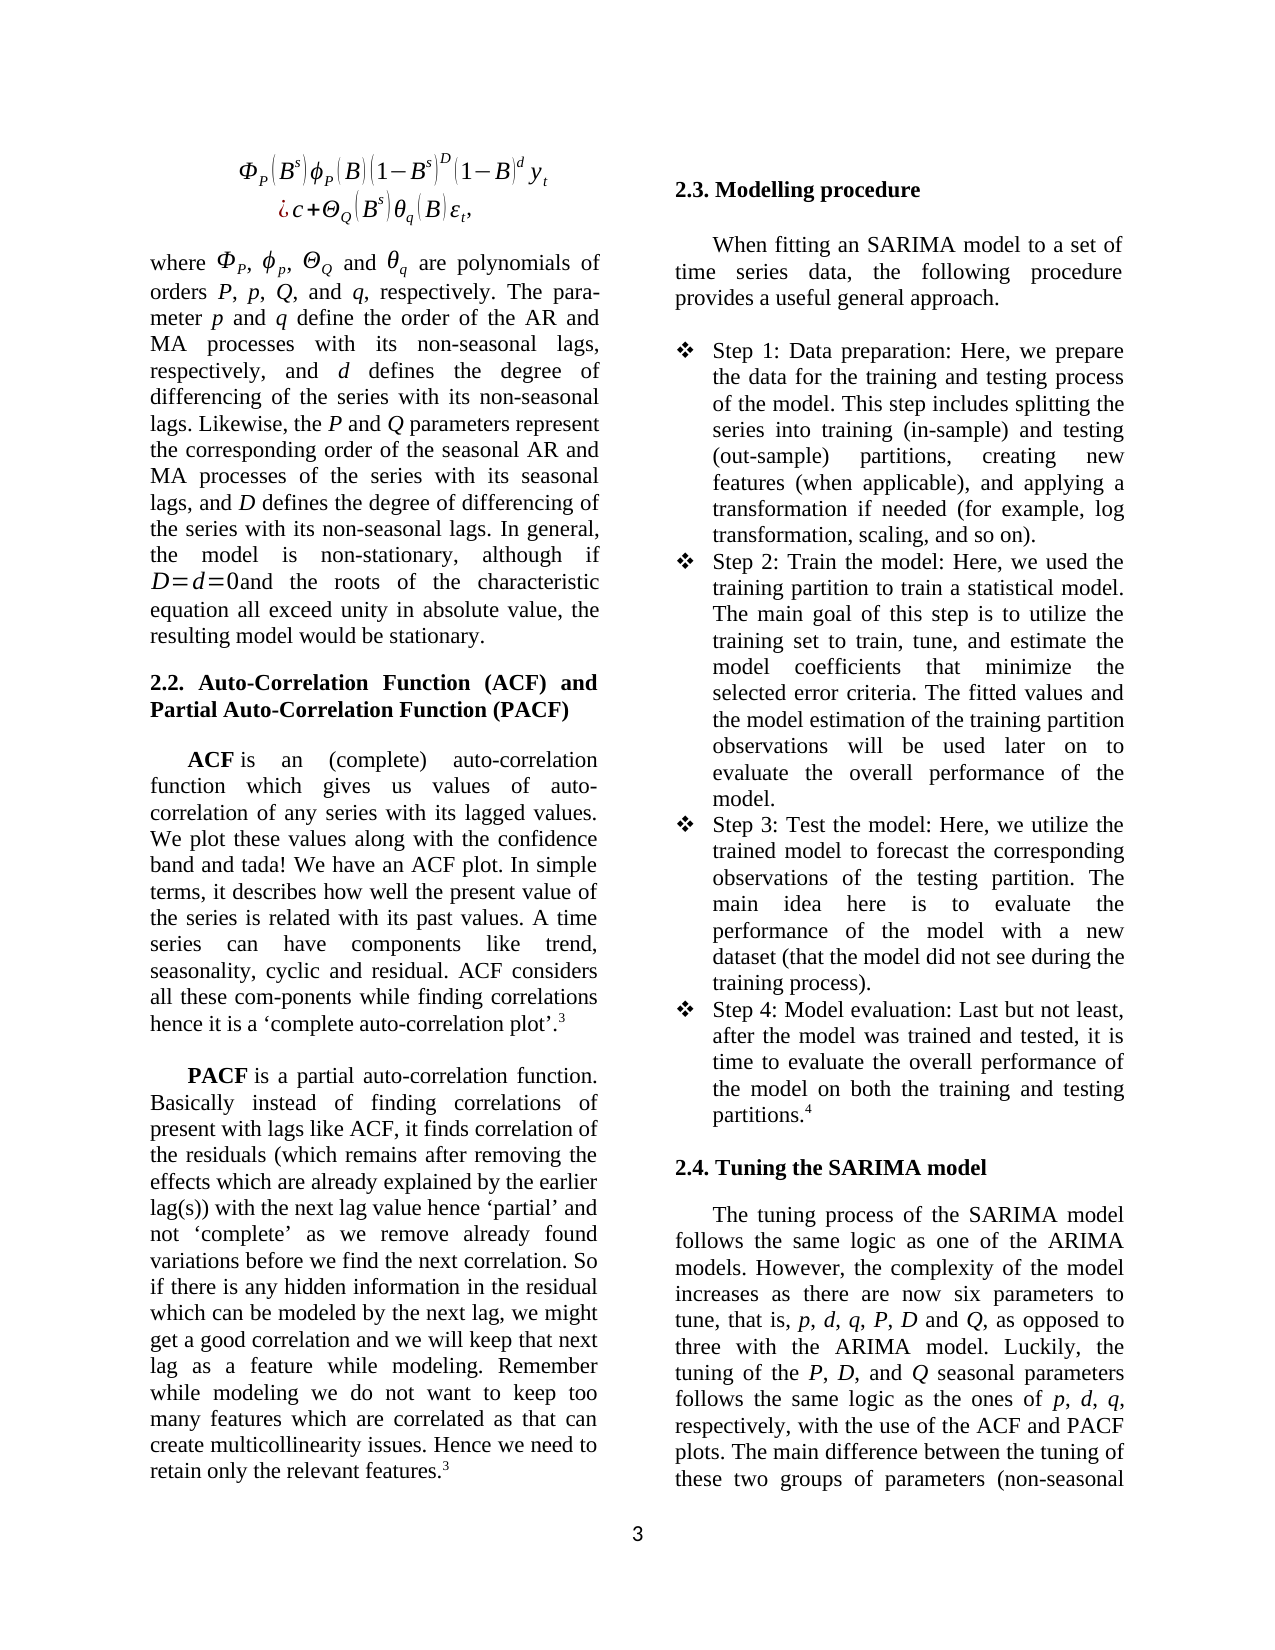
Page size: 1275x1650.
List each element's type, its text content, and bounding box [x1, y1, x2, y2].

text , [150, 150, 600, 226]
text 2.2. Auto-Correlation Function (ACF) and Partial Auto-Correlation Function (PACF) [150, 669, 598, 722]
list Step 4: Model evaluation: Last but not least, after the model was trained and tested, it is time to evaluate the overall performance of the model on both the training and testing partitions.4 [675, 996, 1125, 1127]
list Step 1: Data preparation: Here, we prepare the data for the training and testing process of the model. This step includes splitting the series into training (in-sample) and testing (out-sample) partitions, creating new features (when applicable), and applying a transformation if needed (for example, log transformation, scaling, and so on). [675, 337, 1125, 548]
text ACF is an (complete) auto-correlation function which gives us values of auto-correlation of any series with its lagged values. We plot these values along with the confidence band and tada! We have an ACF plot. In simple terms, it describes how well the present value of the series is related with its past values. A time series can have components like trend, seasonality, cyclic and residual. ACF considers all these com-ponents while finding correlations hence it is a ‘complete auto-correlation plot’.3 [150, 746, 598, 1036]
list Step 3: Test the model: Here, we utilize the trained model to forecast the corresponding observations of the testing partition. The main idea here is to evaluate the performance of the model with a new dataset (that the model did not see during the training process). [675, 811, 1125, 996]
list Step 2: Train the model: Here, we used the training partition to train a statistical model. The main goal of this step is to utilize the training set to train, tune, and estimate the model coefficients that minimize the selected error criteria. The fitted values and the model estimation of the training partition observations will be used later on to evaluate the overall performance of the model. [675, 548, 1125, 811]
text PACF is a partial auto-correlation function. Basically instead of finding correlations of present with lags like ACF, it finds correlation of the residuals (which remains after removing the effects which are already explained by the earlier lag(s)) with the next lag value hence ‘partial’ and not ‘complete’ as we remove already found variations before we find the next correlation. So if there is any hidden information in the residual which can be modeled by the next lag, we might get a good correlation and we will keep that next lag as a feature while modeling. Remember while modeling we do not want to keep too many features which are correlated as that can create multicollinearity issues. Hence we need to retain only the relevant features.3 [150, 1062, 598, 1484]
text where , , and are polynomials of orders P, p, Q, and q, respectively. The para-meter p and q define the order of the AR and MA processes with its non-seasonal lags, respectively, and d defines the degree of differencing of the series with its non-seasonal lags. Likewise, the P and Q parameters represent the corresponding order of the seasonal AR and MA processes of the series with its seasonal lags, and D defines the degree of differencing of the series with its non-seasonal lags. In general, the model is non-stationary, although if and the roots of the characteristic equation all exceed unity in absolute value, the resulting model would be stationary. [150, 246, 600, 648]
text When fitting an SARIMA model to a set of time series data, the following procedure provides a useful general approach. [675, 231, 1123, 311]
text 2.4. Tuning the SARIMA model [675, 1154, 1125, 1180]
text 2.3. Modelling procedure [675, 176, 1123, 203]
